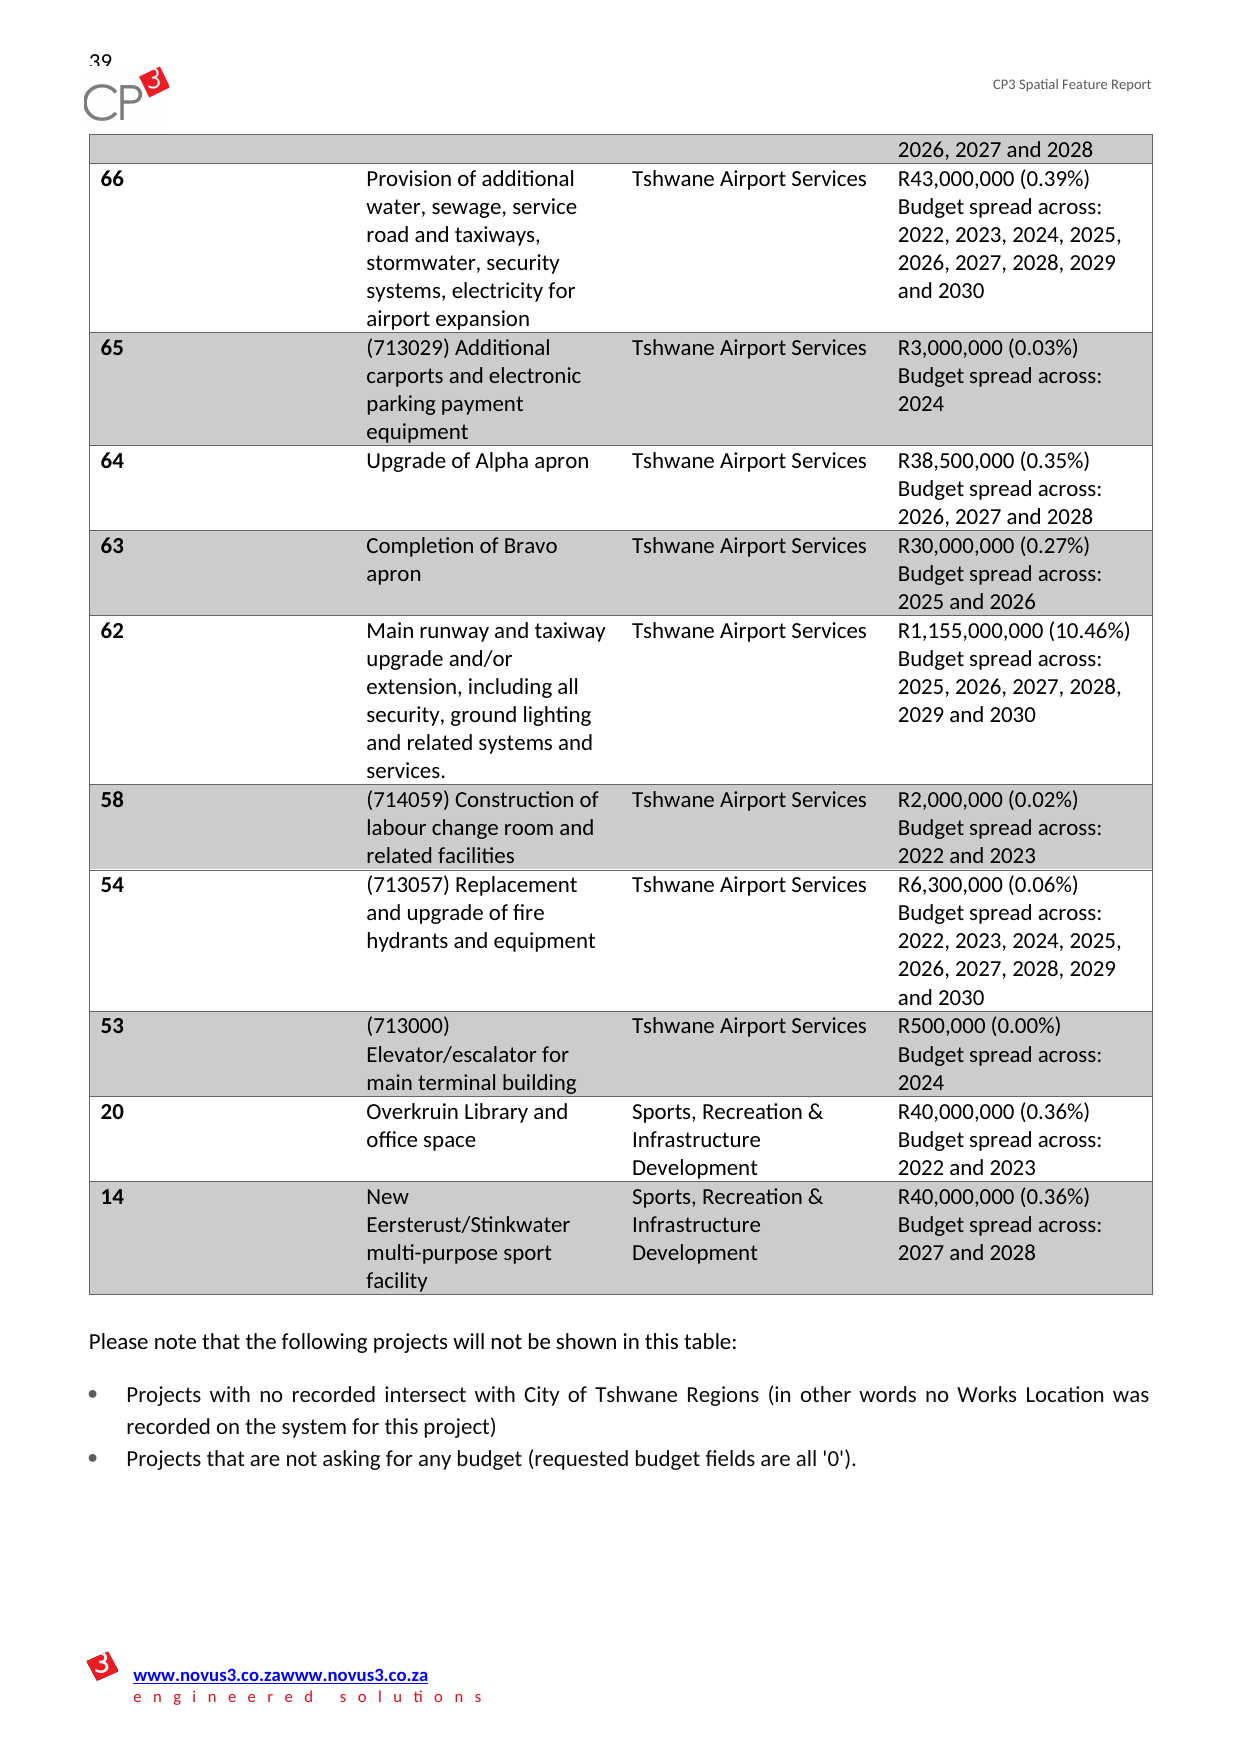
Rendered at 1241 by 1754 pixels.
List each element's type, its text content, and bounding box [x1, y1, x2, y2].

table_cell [886, 135, 1152, 163]
table_cell R43,000,000 (0.39%) Budget spread across: 2022, 2023, 2024, 2025, 2026, 2027, 2028, 2029 and 2030 [886, 164, 1152, 332]
table_cell Completion of Bravo apron [355, 531, 621, 615]
table_cell Sports, Recreation & Infrastructure Development [621, 1097, 886, 1181]
list Projects with no recorded intersect with City of Tshwane Regions (in other words no Works Location was recorded on the system for this project) [89, 1380, 1152, 1440]
table_cell 63 [90, 531, 355, 615]
table_cell Tshwane Airport Services [621, 785, 886, 869]
table_cell 66 [90, 164, 355, 332]
table_cell R38,500,000 (0.35%) Budget spread across: 2026, 2027 and 2028 [886, 446, 1152, 530]
table_cell 67 [90, 135, 355, 163]
table_cell R40,000,000 (0.36%) Budget spread across: 2022 and 2023 [886, 1097, 1152, 1181]
table_cell 64 [90, 446, 355, 530]
table_cell R40,000,000 (0.36%) Budget spread across: 2027 and 2028 [886, 1182, 1152, 1294]
table_cell (713029) Additional carports and electronic parking payment equipment [355, 333, 621, 445]
table_cell 65 [90, 333, 355, 445]
table_cell R500,000 (0.00%) Budget spread across: 2024 [886, 1012, 1152, 1096]
picture [86, 1651, 119, 1681]
table_cell (714059) Construction of labour change room and related facilities [355, 785, 621, 869]
table_cell R30,000,000 (0.27%) Budget spread across: 2025 and 2026 [886, 531, 1152, 615]
table_cell 53 [90, 1012, 355, 1096]
table_cell Tshwane Airport Services [621, 531, 886, 615]
table_cell Tshwane Airport Services [621, 616, 886, 784]
table_cell Tshwane Airport Services [621, 164, 886, 332]
table_cell Upgrade of Alpha apron [355, 446, 621, 530]
table_cell Main runway and taxiway upgrade and/or extension, including all security, ground lighting and related systems and services. [355, 616, 621, 784]
table_cell New Eersterust/Stinkwater multi-purpose sport facility [355, 1182, 621, 1294]
table_cell R3,000,000 (0.03%) Budget spread across: 2024 [886, 333, 1152, 445]
table_cell R2,000,000 (0.02%) Budget spread across: 2022 and 2023 [886, 785, 1152, 869]
table_cell Overkruin Library and office space [355, 1097, 621, 1181]
table_cell 54 [90, 871, 355, 1011]
table_cell (713000) Elevator/escalator for main terminal building [355, 1012, 621, 1096]
table_cell Sports, Recreation & Infrastructure Development [621, 1182, 886, 1294]
table_cell 14 [90, 1182, 355, 1294]
text Please note that the following projects will not be shown in this table: [89, 1295, 1152, 1355]
table_cell Tshwane Airport Services [621, 333, 886, 445]
table_cell 58 [90, 785, 355, 869]
table_cell Tshwane Airport Services [621, 871, 886, 1011]
table_cell Tshwane Airport Services [621, 1012, 886, 1096]
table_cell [621, 135, 886, 163]
table_cell (713057) Replacement and upgrade of fire hydrants and equipment [355, 871, 621, 1011]
table_cell R1,155,000,000 (10.46%) Budget spread across: 2025, 2026, 2027, 2028, 2029 and 2030 [886, 616, 1152, 784]
table_cell 20 [90, 1097, 355, 1181]
list Projects that are not asking for any budget (requested budget fields are all '0'). [89, 1444, 1152, 1473]
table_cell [355, 135, 621, 163]
table_cell 62 [90, 616, 355, 784]
table_cell Provision of additional water, sewage, service road and taxiways, stormwater, security systems, electricity for airport expansion [355, 164, 621, 332]
table_cell Tshwane Airport Services [621, 446, 886, 530]
picture [83, 66, 170, 132]
table_cell R6,300,000 (0.06%) Budget spread across: 2022, 2023, 2024, 2025, 2026, 2027, 2028, 2029 and 2030 [886, 871, 1152, 1011]
